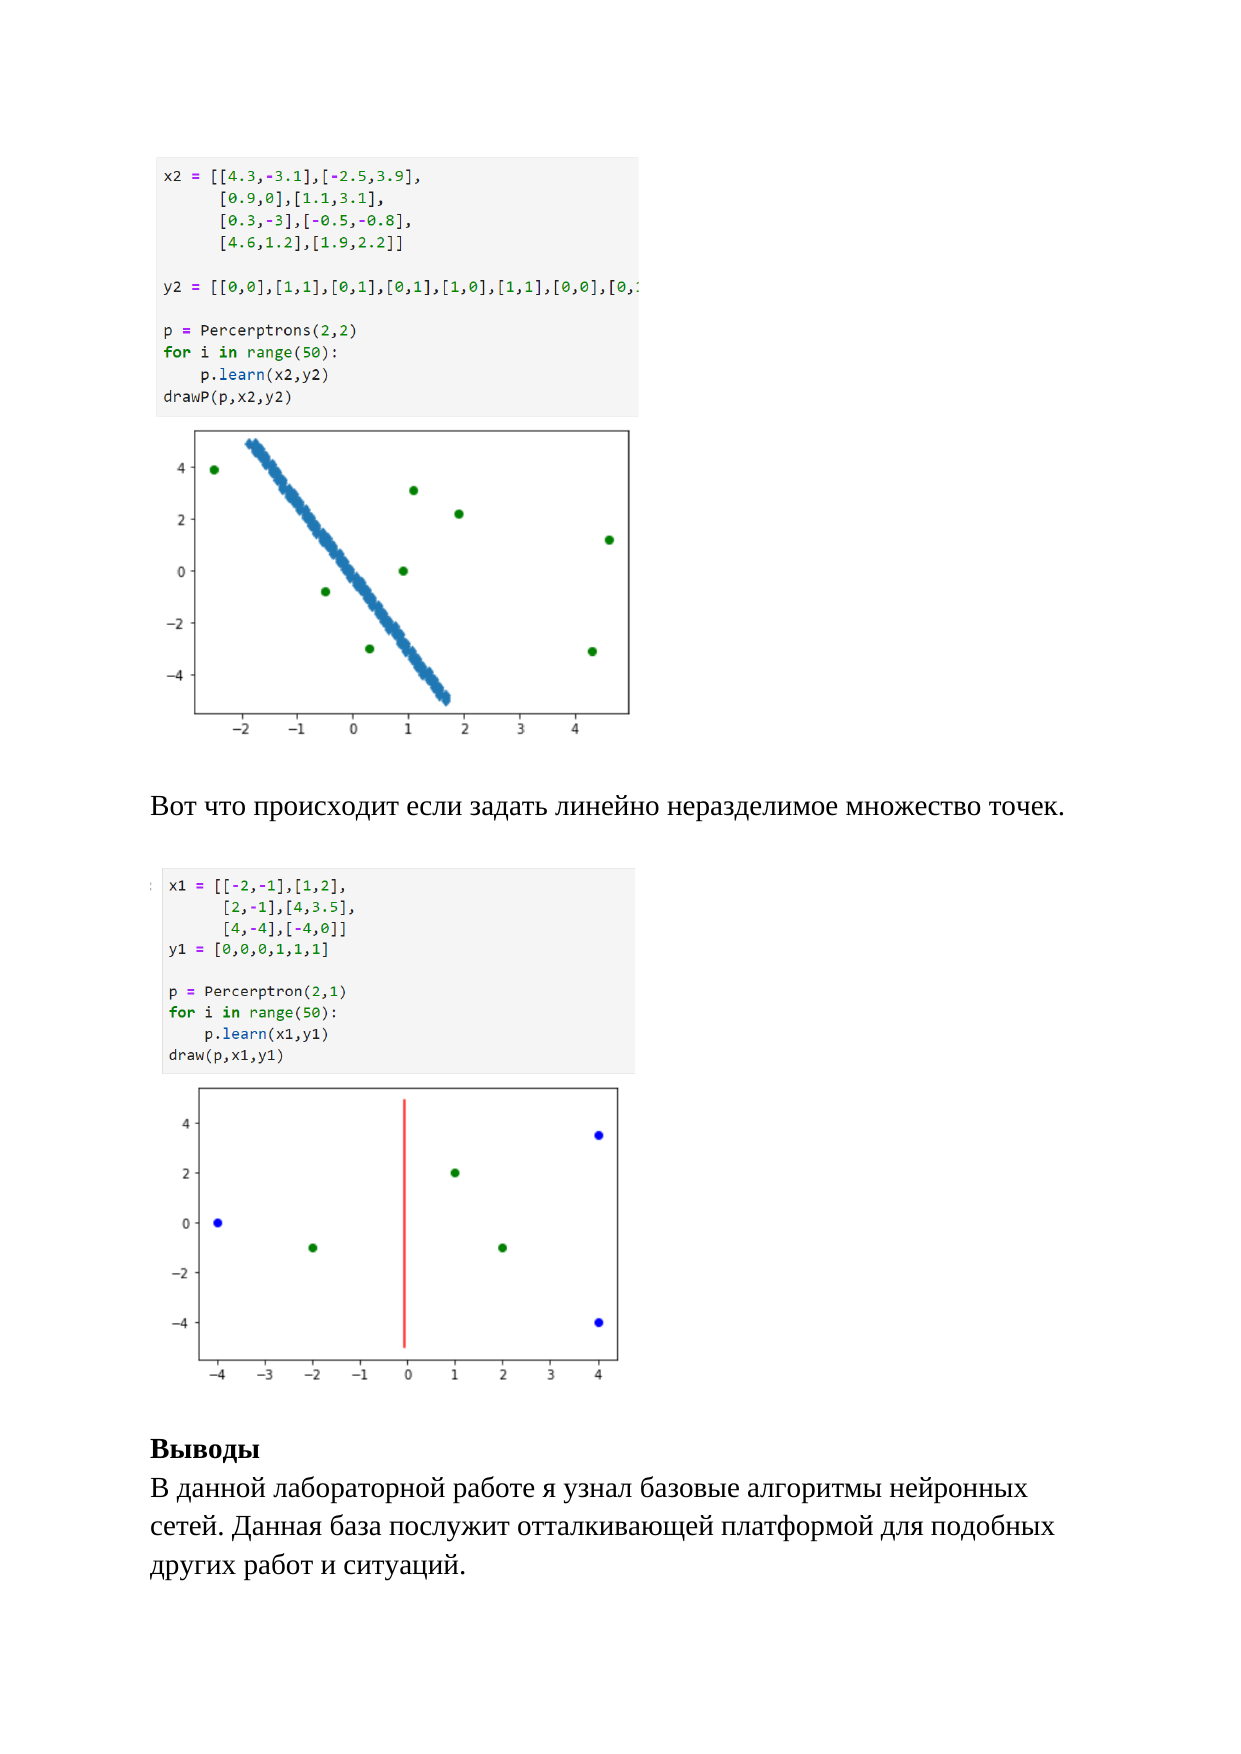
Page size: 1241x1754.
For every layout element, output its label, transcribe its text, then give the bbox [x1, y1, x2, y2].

text Выводы [150, 1431, 1090, 1465]
picture [150, 150, 639, 746]
text В данной лабораторной работе я узнал базовые алгоритмы нейронных сетей. Данная база послужит отталкивающей платформой для подобных других работ и ситуаций. [150, 1470, 1090, 1581]
text Вот что происходит если задать линейно неразделимое множество точек. [150, 788, 1090, 822]
picture [150, 865, 636, 1389]
